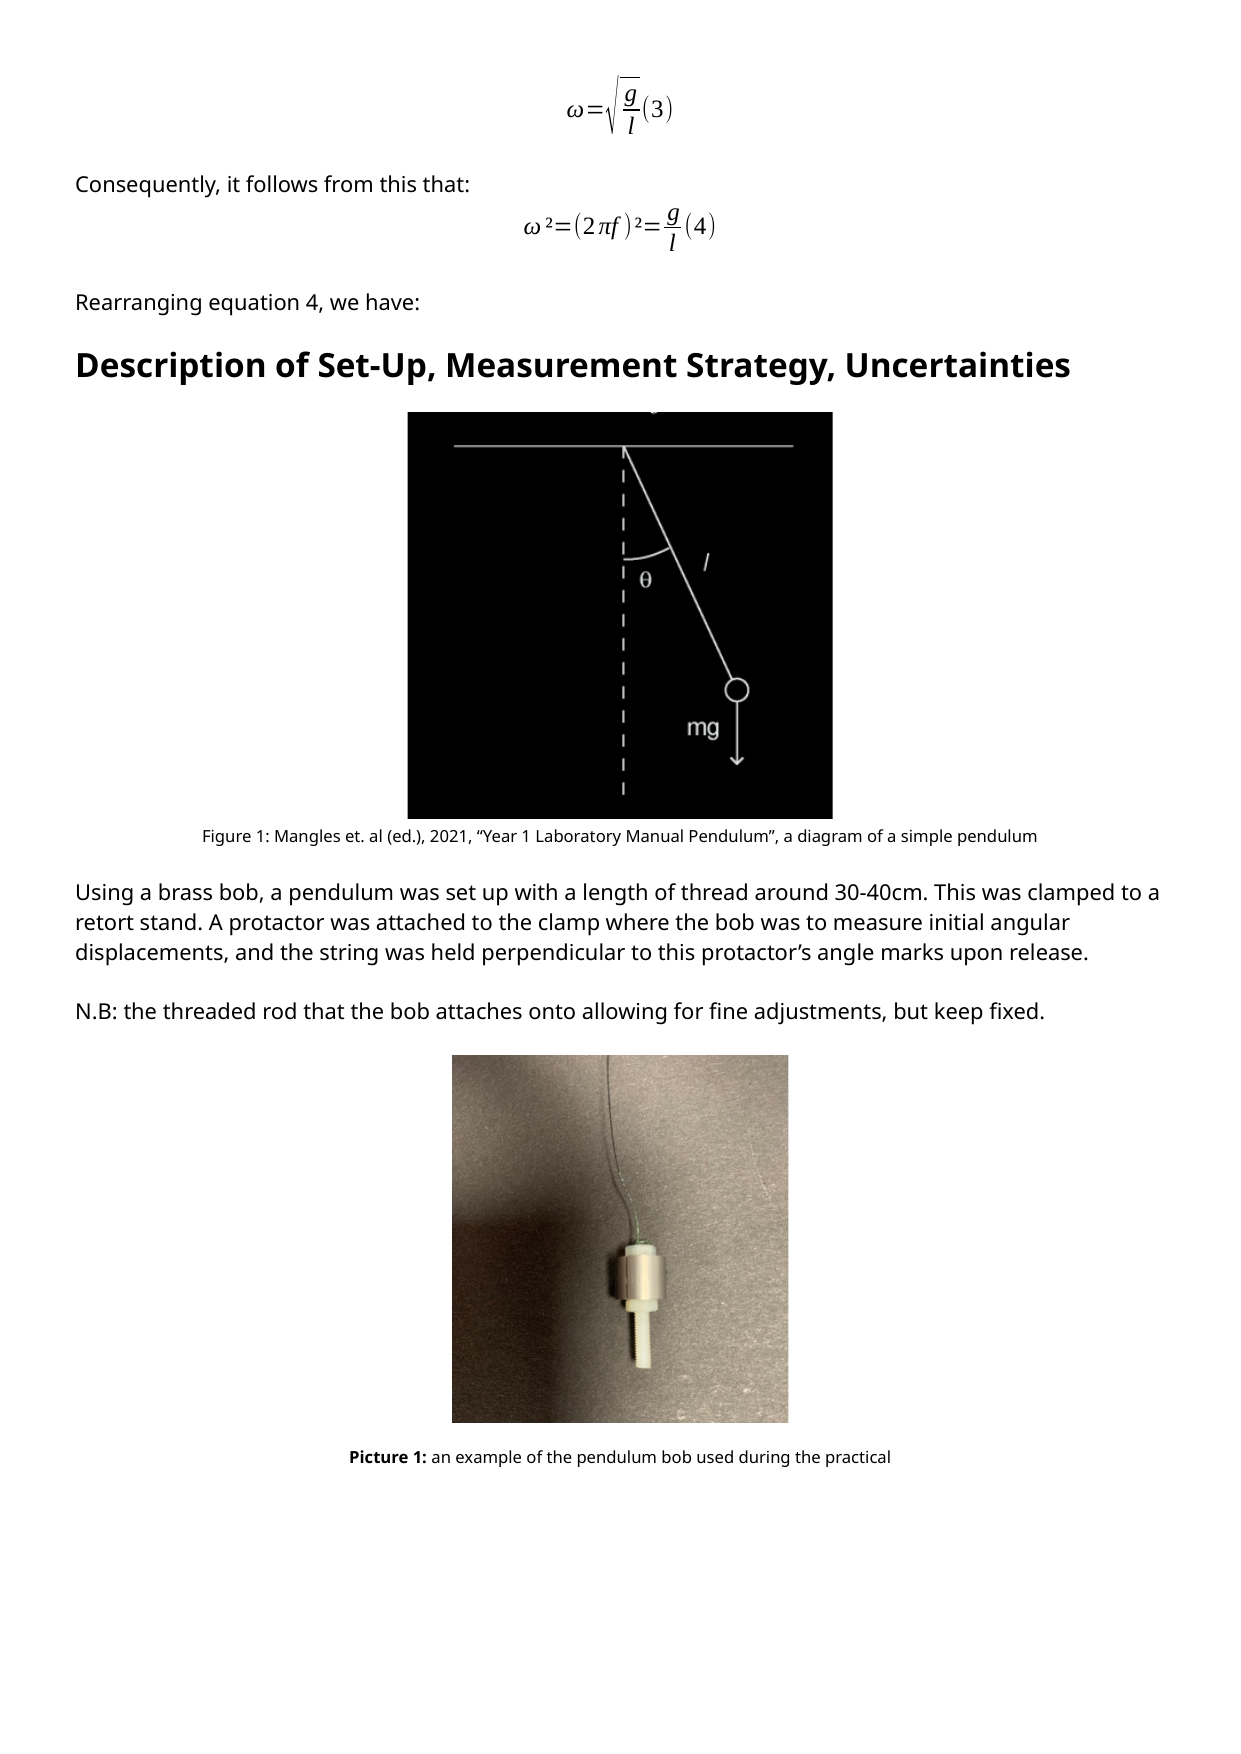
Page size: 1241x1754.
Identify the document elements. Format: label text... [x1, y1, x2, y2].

list N.B: the threaded rod that the bob attaches onto allowing for fine adjustments, but keep fixed. [75, 996, 1165, 1026]
picture [407, 412, 833, 819]
text Using a brass bob, a pendulum was set up with a length of thread around 30-40cm. This was clamped to a retort stand. A protactor was attached to the clamp where the bob was to measure initial angular displacements, and the string was held perpendicular to this protactor’s angle marks upon release. [75, 877, 1165, 966]
list Picture 1: an example of the pendulum bob used during the practical [75, 1446, 1165, 1468]
text Rearranging equation 4, we have: [75, 287, 1165, 317]
list Figure 1: Mangles et. al (ed.), 2021, “Year 1 Laboratory Manual Pendulum”, a diagram of a simple pendulum [75, 824, 1165, 847]
text Consequently, it follows from this that: [75, 169, 1165, 199]
title Description of Set-Up, Measurement Strategy, Uncertainties [75, 342, 1165, 388]
picture [452, 1055, 789, 1423]
